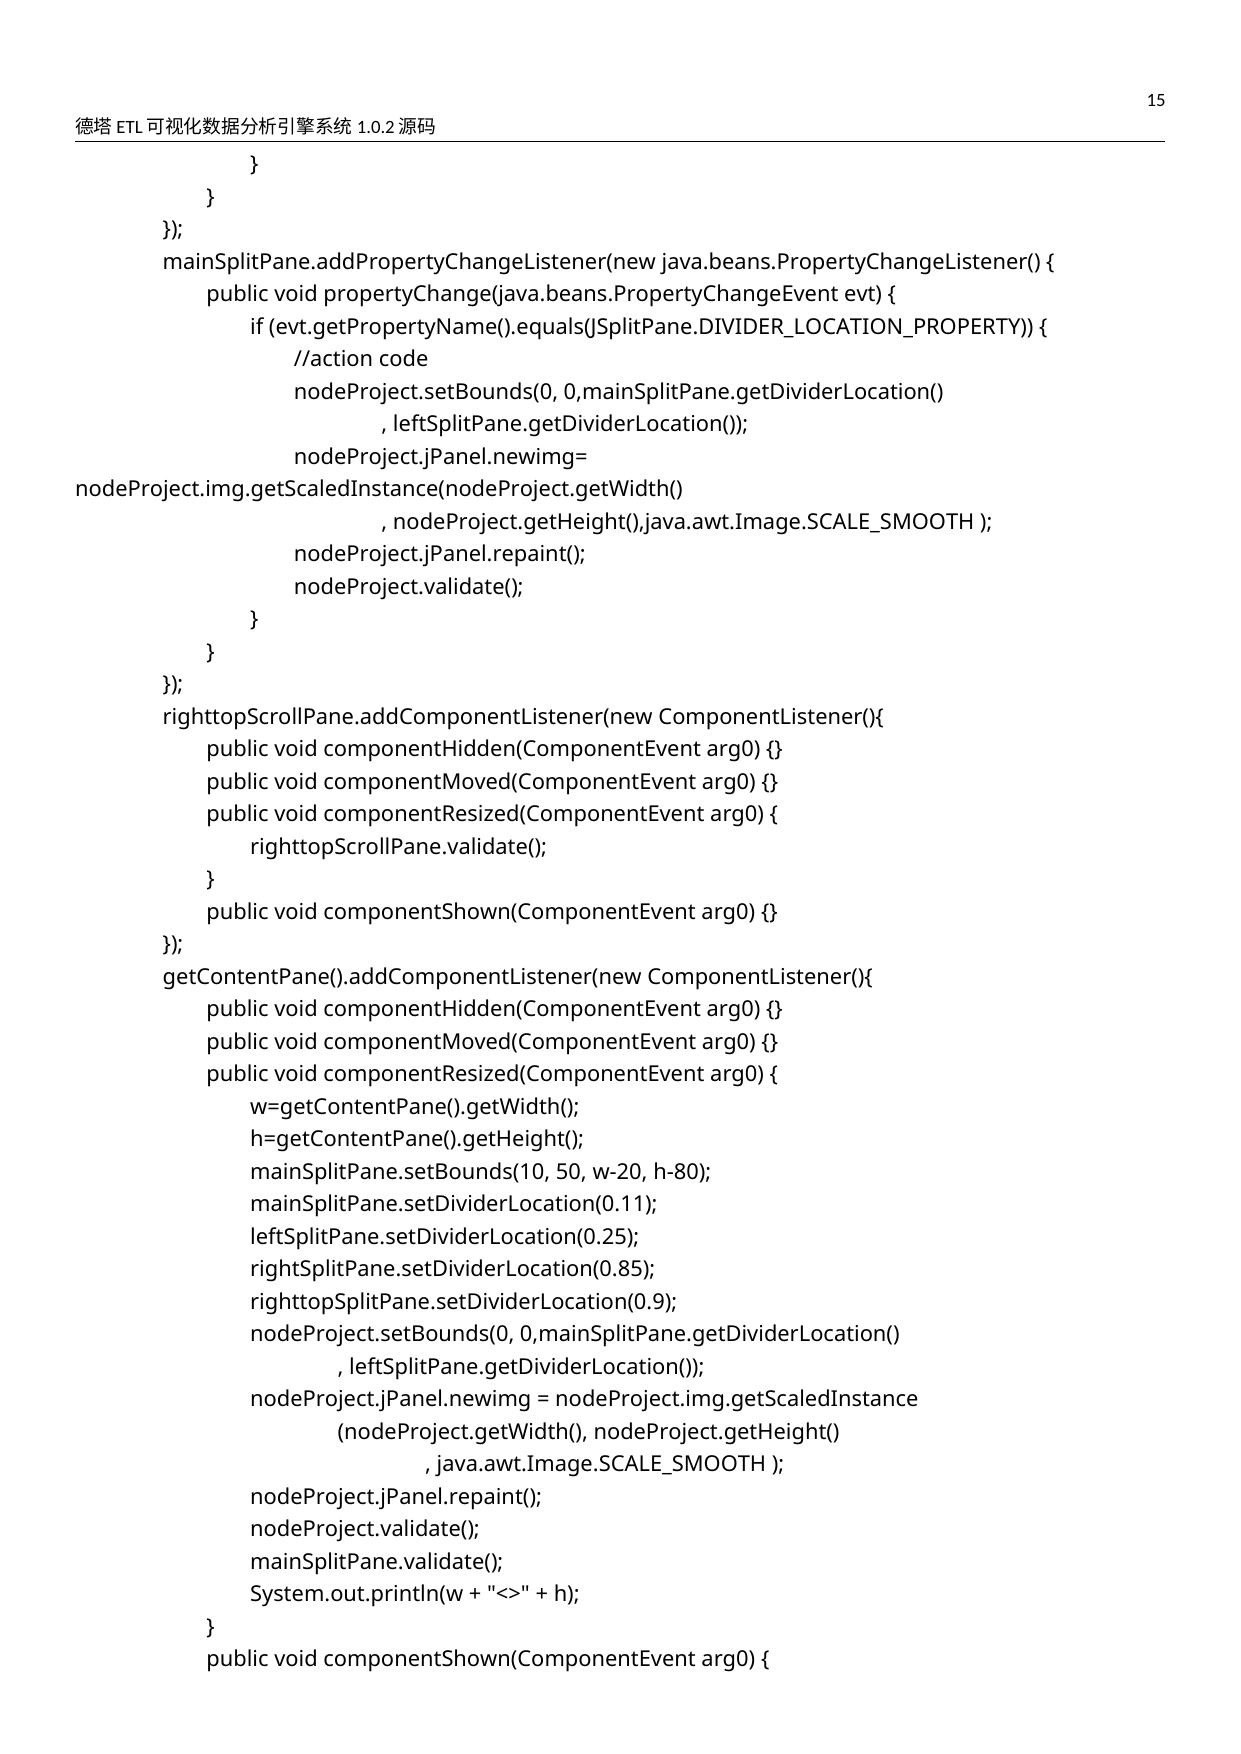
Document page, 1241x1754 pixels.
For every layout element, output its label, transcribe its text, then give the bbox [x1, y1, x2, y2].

text , leftSplitPane.getDividerLocation()); [75, 1349, 1165, 1382]
text public void componentMoved(ComponentEvent arg0) {} [75, 764, 1165, 797]
text }); [75, 667, 1165, 699]
text mainSplitPane.setDividerLocation(0.11); [75, 1187, 1165, 1219]
text , leftSplitPane.getDividerLocation()); [75, 407, 1165, 439]
text } [75, 179, 1165, 212]
text h=getContentPane().getHeight(); [75, 1122, 1165, 1154]
text rightSplitPane.setDividerLocation(0.85); [75, 1252, 1165, 1284]
text //action code [75, 342, 1165, 374]
text if (evt.getPropertyName().equals(JSplitPane.DIVIDER_LOCATION_PROPERTY)) { [75, 309, 1165, 342]
text nodeProject.jPanel.newimg = nodeProject.img.getScaledInstance [75, 1382, 1165, 1414]
text }); [75, 927, 1165, 959]
text w=getContentPane().getWidth(); [75, 1089, 1165, 1122]
text public void componentShown(ComponentEvent arg0) { [75, 1642, 1165, 1674]
text nodeProject.setBounds(0, 0,mainSplitPane.getDividerLocation() [75, 1317, 1165, 1349]
text public void componentHidden(ComponentEvent arg0) {} [75, 992, 1165, 1024]
text leftSplitPane.setDividerLocation(0.25); [75, 1219, 1165, 1252]
text nodeProject.validate(); [75, 1512, 1165, 1544]
text public void componentResized(ComponentEvent arg0) { [75, 797, 1165, 829]
text } [75, 602, 1165, 634]
text (nodeProject.getWidth(), nodeProject.getHeight() [75, 1414, 1165, 1447]
text nodeProject.jPanel.repaint(); [75, 537, 1165, 569]
text , java.awt.Image.SCALE_SMOOTH ); [75, 1447, 1165, 1479]
text nodeProject.validate(); [75, 569, 1165, 602]
text mainSplitPane.setBounds(10, 50, w-20, h-80); [75, 1154, 1165, 1187]
text nodeProject.setBounds(0, 0,mainSplitPane.getDividerLocation() [75, 374, 1165, 407]
text System.out.println(w + "<>" + h); [75, 1577, 1165, 1609]
text , nodeProject.getHeight(),java.awt.Image.SCALE_SMOOTH ); [75, 504, 1165, 537]
text righttopSplitPane.setDividerLocation(0.9); [75, 1284, 1165, 1317]
text mainSplitPane.validate(); [75, 1544, 1165, 1577]
text nodeProject.jPanel.repaint(); [75, 1479, 1165, 1512]
text public void componentShown(ComponentEvent arg0) {} [75, 894, 1165, 927]
text getContentPane().addComponentListener(new ComponentListener(){ [75, 959, 1165, 992]
text } [75, 1609, 1165, 1642]
text public void componentHidden(ComponentEvent arg0) {} [75, 732, 1165, 764]
text } [75, 634, 1165, 667]
text }); [75, 212, 1165, 244]
text public void propertyChange(java.beans.PropertyChangeEvent evt) { [75, 277, 1165, 309]
text } [75, 862, 1165, 894]
text nodeProject.jPanel.newimg= nodeProject.img.getScaledInstance(nodeProject.getWidth() [75, 439, 1165, 504]
text public void componentMoved(ComponentEvent arg0) {} [75, 1024, 1165, 1057]
text } [75, 147, 1165, 179]
text public void componentResized(ComponentEvent arg0) { [75, 1057, 1165, 1089]
text righttopScrollPane.addComponentListener(new ComponentListener(){ [75, 699, 1165, 732]
text righttopScrollPane.validate(); [75, 829, 1165, 862]
text mainSplitPane.addPropertyChangeListener(new java.beans.PropertyChangeListener() { [75, 244, 1165, 277]
